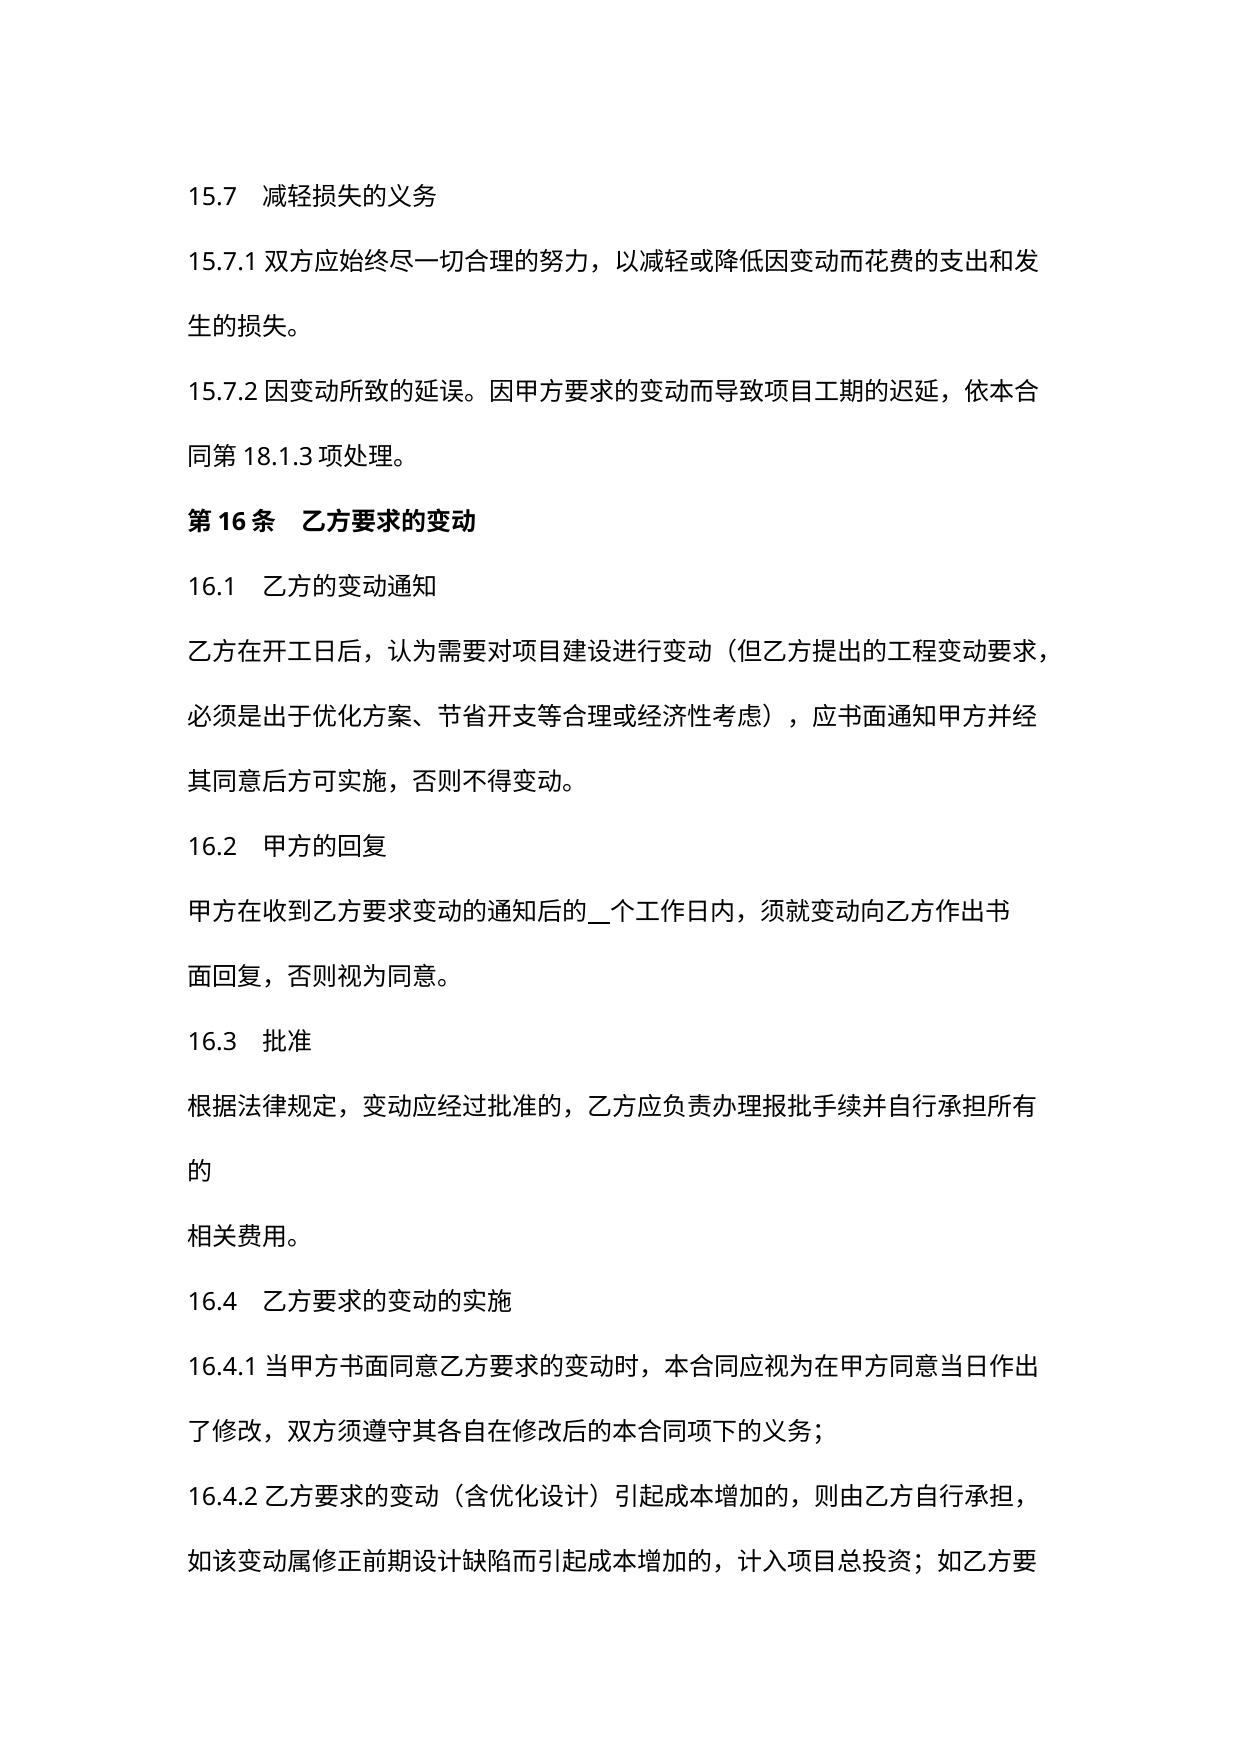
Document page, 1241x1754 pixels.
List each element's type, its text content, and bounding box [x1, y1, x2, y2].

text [187, 1462, 1053, 1592]
subtitle 第16条 乙方要求的变动 [187, 487, 1053, 552]
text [187, 162, 1053, 487]
text 16.1 乙方的变动通知 乙方在开工日后，认为需要对项目建设进行变动（但乙方提出的工程变动要求， 必须是出于优化方案、节省开支等合理或经济性考虑），应书面通知甲方并经其同意后方可实施，否则不得变动。 16.2 甲方的回复 甲方在收到乙方要求变动的通知后的 个工作日内，须就变动向乙方作出书 面回复，否则视为同意。 16.3 批准 根据法律规定，变动应经过批准的，乙方应负责办理报批手续并自行承担所有的 相关费用。 16.4 乙方要求的变动的实施 16.4.1 当甲方书面同意乙方要求的变动时，本合同应视为在甲方同意当日作出了修改，双方须遵守其各自在修改后的本合同项下的义务； [187, 552, 1053, 1462]
